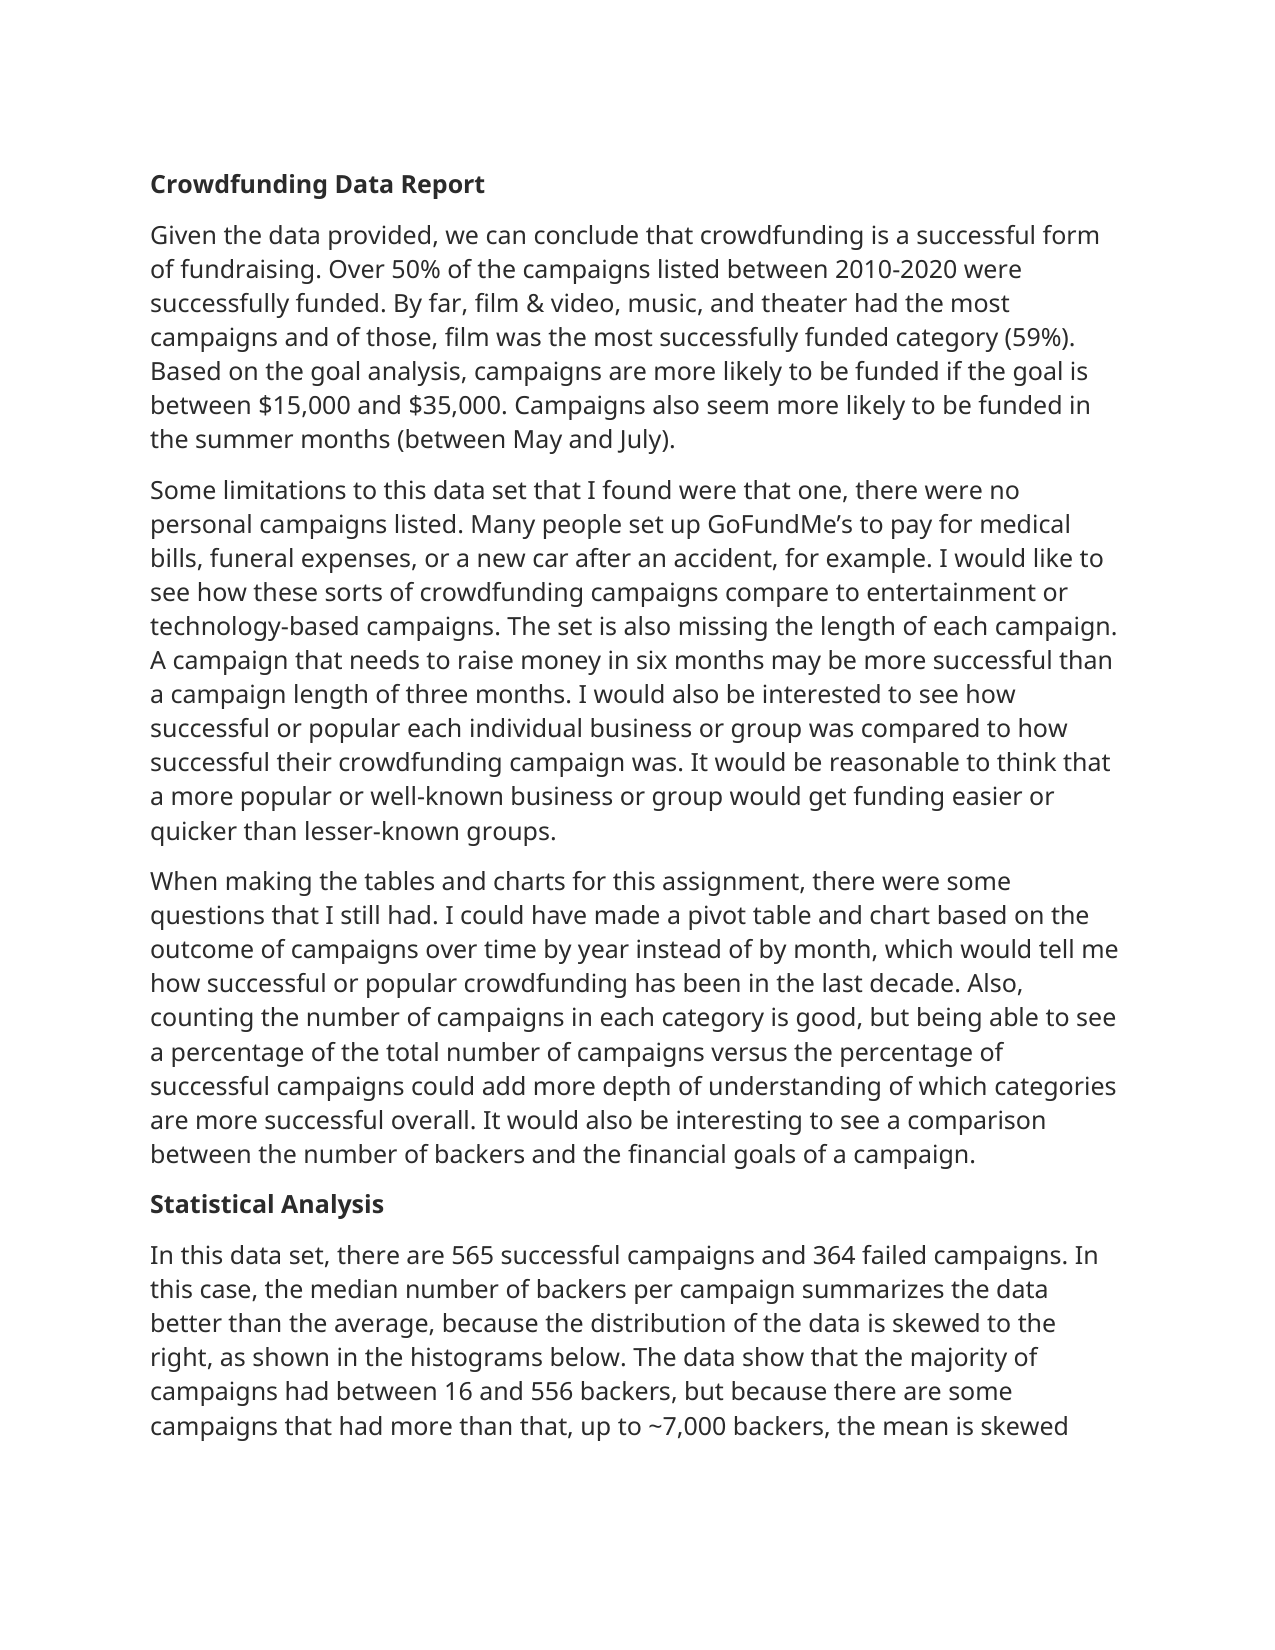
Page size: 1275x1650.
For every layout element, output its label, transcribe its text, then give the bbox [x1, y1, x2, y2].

text Given the data provided, we can conclude that crowdfunding is a successful form of fundraising. Over 50% of the campaigns listed between 2010-2020 were successfully funded. By far, film & video, music, and theater had the most campaigns and of those, film was the most successfully funded category (59%). Based on the goal analysis, campaigns are more likely to be funded if the goal is between $15,000 and $35,000. Campaigns also seem more likely to be funded in the summer months (between May and July). [150, 217, 1125, 456]
text Statistical Analysis [150, 1187, 1125, 1221]
text Crowdfunding Data Report [150, 167, 1125, 201]
text Some limitations to this data set that I found were that one, there were no personal campaigns listed. Many people set up GoFundMe’s to pay for medical bills, funeral expenses, or a new car after an accident, for example. I would like to see how these sorts of crowdfunding campaigns compare to entertainment or technology-based campaigns. The set is also missing the length of each campaign. A campaign that needs to raise money in six months may be more successful than a campaign length of three months. I would also be interested to see how successful or popular each individual business or group was compared to how successful their crowdfunding campaign was. It would be reasonable to think that a more popular or well-known business or group would get funding easier or quicker than lesser-known groups. [150, 472, 1125, 847]
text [150, 1238, 1125, 1442]
text When making the tables and charts for this assignment, there were some questions that I still had. I could have made a pivot table and chart based on the outcome of campaigns over time by year instead of by month, which would tell me how successful or popular crowdfunding has been in the last decade. Also, counting the number of campaigns in each category is good, but being able to see a percentage of the total number of campaigns versus the percentage of successful campaigns could add more depth of understanding of which categories are more successful overall. It would also be interesting to see a comparison between the number of backers and the financial goals of a campaign. [150, 864, 1125, 1170]
